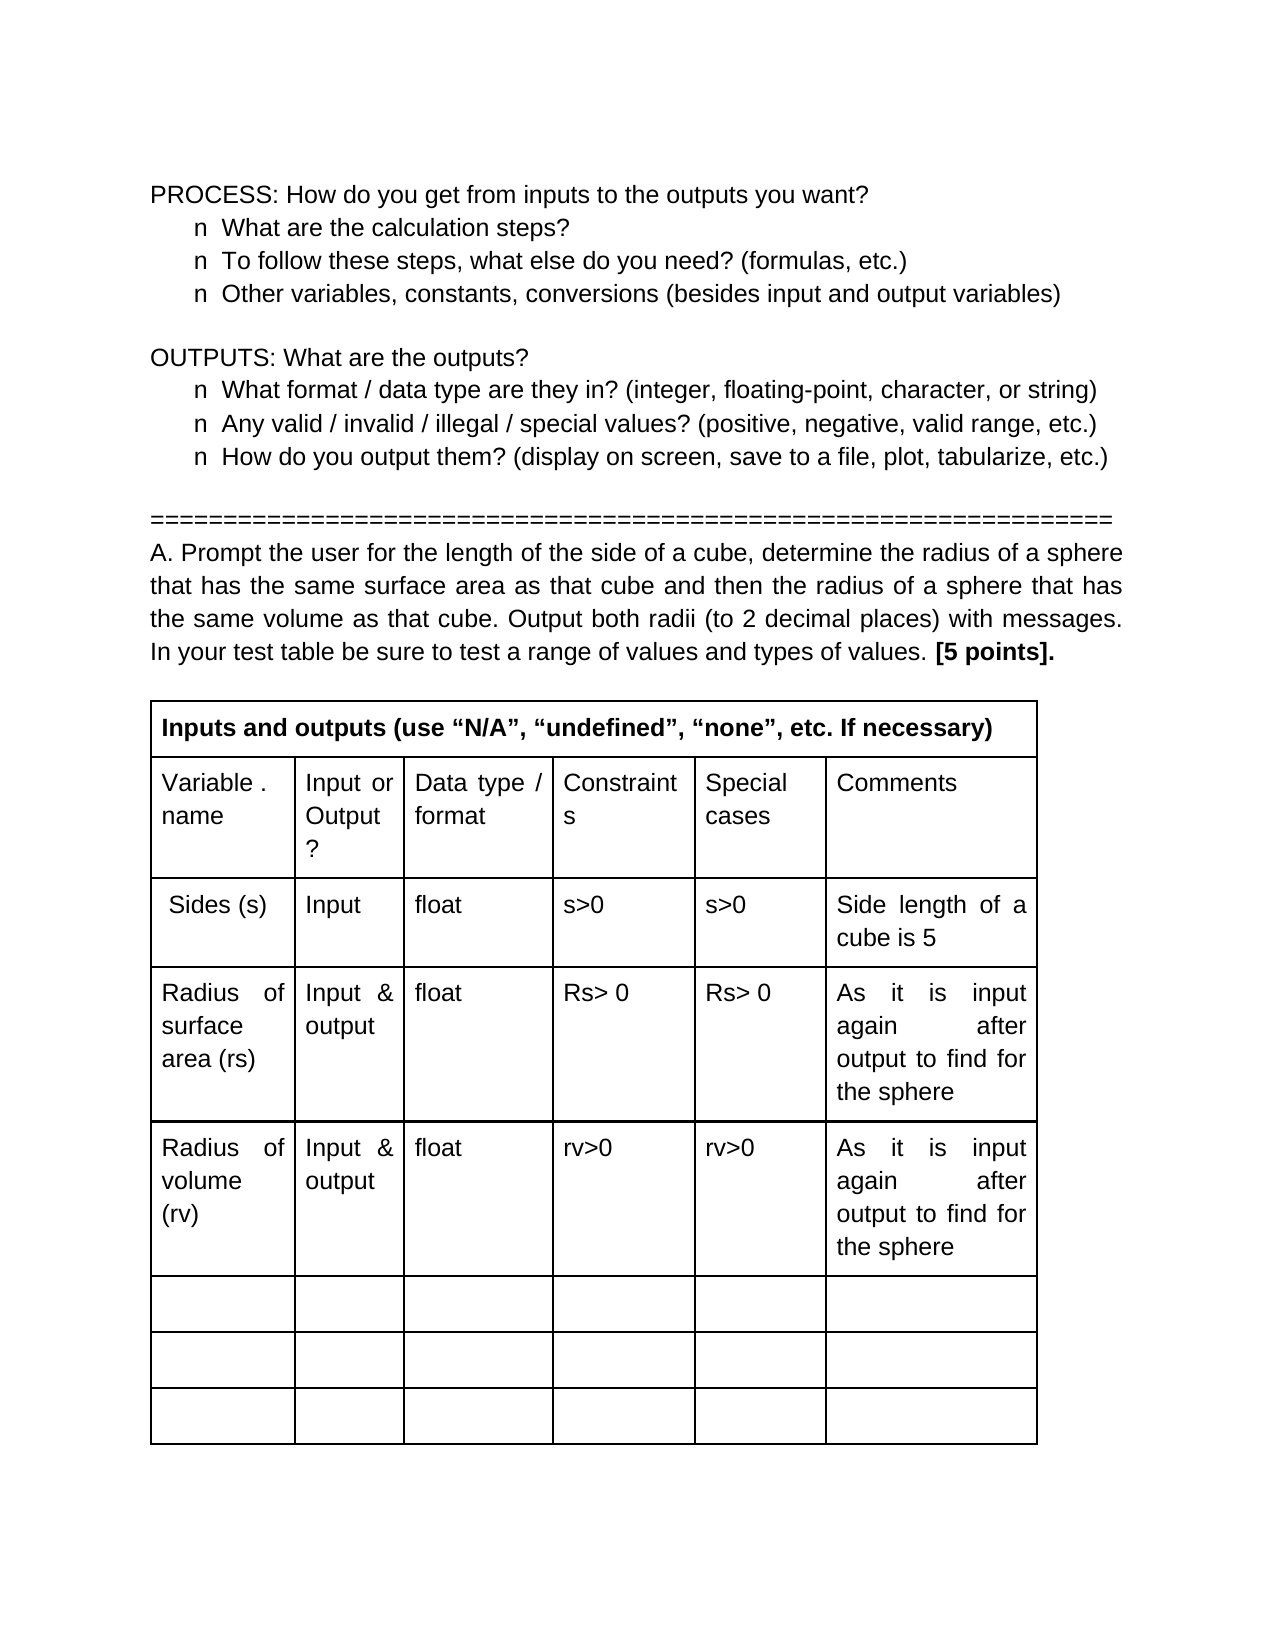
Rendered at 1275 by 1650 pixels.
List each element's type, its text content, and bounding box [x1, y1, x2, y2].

table_cell s>0 [696, 879, 825, 966]
table_cell rv>0 [554, 1123, 694, 1275]
table_cell Constraints [554, 758, 694, 877]
table_cell [296, 1333, 403, 1387]
text n How do you output them? (display on screen, save to a file, plot, tabularize, etc.) [194, 442, 1125, 470]
text n Any valid / invalid / illegal / special values? (positive, negative, valid range, etc.) [194, 408, 1125, 437]
table_cell [827, 1277, 1036, 1331]
table_cell float [405, 1123, 552, 1275]
table_cell Input & output [296, 968, 403, 1120]
table_cell [827, 1389, 1036, 1443]
table_header Inputs and outputs (use “N/A”, “undefined”, “none”, etc. If necessary) [152, 702, 1036, 756]
text A. Prompt the user for the length of the side of a cube, determine the radius of a sphere that has the same surface area as that cube and then the radius of a sphere that has the same volume as that cube. Output both radii (to 2 decimal places) with messages. In your test table be sure to test a range of values and types of values. [5 points]. [150, 538, 1125, 666]
table_cell Special cases [696, 758, 825, 877]
table_cell [554, 1277, 694, 1331]
table_cell Input & output [296, 1123, 403, 1275]
table_cell s>0 [554, 879, 694, 966]
table_cell As it is input again after output to find for the sphere [827, 1123, 1036, 1275]
text OUTPUTS: What are the outputs? [150, 342, 1125, 371]
table_cell [405, 1333, 552, 1387]
table_cell Input [296, 879, 403, 966]
table_cell Sides (s) [152, 879, 294, 966]
text n Other variables, constants, conversions (besides input and output variables) [194, 279, 1125, 308]
table_cell [696, 1389, 825, 1443]
table_cell [152, 1333, 294, 1387]
table_cell [296, 1389, 403, 1443]
table_cell [405, 1389, 552, 1443]
table_cell Rs> 0 [554, 968, 694, 1120]
table_cell [152, 1277, 294, 1331]
text ================================================================== [150, 505, 1125, 533]
table_cell [696, 1277, 825, 1331]
table_cell float [405, 968, 552, 1120]
table_cell [554, 1389, 694, 1443]
table_cell Side length of a cube is 5 [827, 879, 1036, 966]
table_cell Radius of volume (rv) [152, 1123, 294, 1275]
table_cell Data type / format [405, 758, 552, 877]
table_cell [827, 1333, 1036, 1387]
table_cell Radius of surface area (rs) [152, 968, 294, 1120]
table_cell [696, 1333, 825, 1387]
table_cell Variable . name [152, 758, 294, 877]
table_cell [554, 1333, 694, 1387]
table_cell Rs> 0 [696, 968, 825, 1120]
table_cell Input or Output? [296, 758, 403, 877]
table_cell Comments [827, 758, 1036, 877]
table_cell [405, 1277, 552, 1331]
table_cell rv>0 [696, 1123, 825, 1275]
table_cell As it is input again after output to find for the sphere [827, 968, 1036, 1120]
text n What format / data type are they in? (integer, floating-point, character, or string) [194, 376, 1125, 404]
text PROCESS: How do you get from inputs to the outputs you want? [150, 180, 1125, 209]
table_cell float [405, 879, 552, 966]
text n To follow these steps, what else do you need? (formulas, etc.) [194, 246, 1125, 275]
table_cell [296, 1277, 403, 1331]
text n What are the calculation steps? [194, 213, 1125, 242]
table_cell [152, 1389, 294, 1443]
